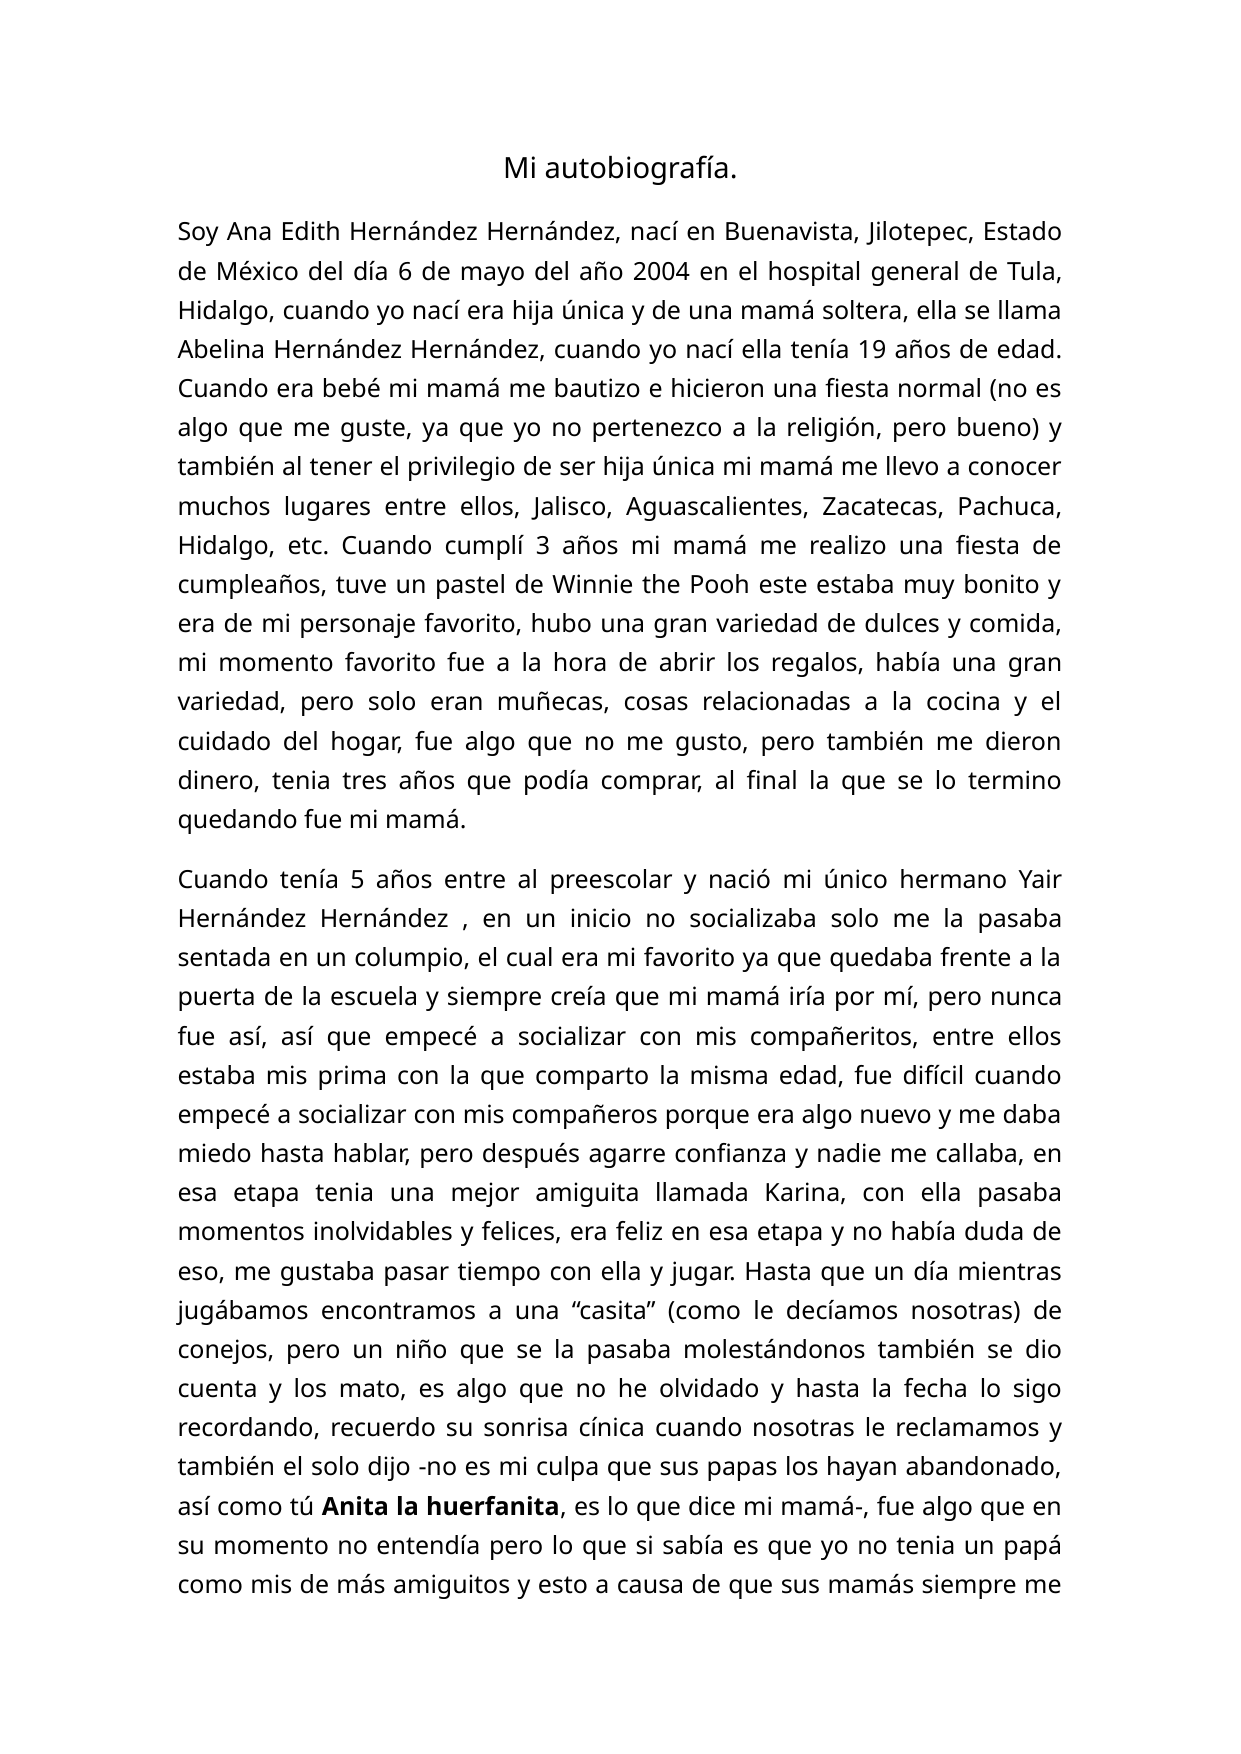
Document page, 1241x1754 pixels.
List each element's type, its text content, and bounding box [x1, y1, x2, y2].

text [177, 862, 1063, 1601]
text Soy Ana Edith Hernández Hernández, nací en Buenavista, Jilotepec, Estado de México del día 6 de mayo del año 2004 en el hospital general de Tula, Hidalgo, cuando yo nací era hija única y de una mamá soltera, ella se llama Abelina Hernández Hernández, cuando yo nací ella tenía 19 años de edad. Cuando era bebé mi mamá me bautizo e hicieron una fiesta normal (no es algo que me guste, ya que yo no pertenezco a la religión, pero bueno) y también al tener el privilegio de ser hija única mi mamá me llevo a conocer muchos lugares entre ellos, Jalisco, Aguascalientes, Zacatecas, Pachuca, Hidalgo, etc. Cuando cumplí 3 años mi mamá me realizo una fiesta de cumpleaños, tuve un pastel de Winnie the Pooh este estaba muy bonito y era de mi personaje favorito, hubo una gran variedad de dulces y comida, mi momento favorito fue a la hora de abrir los regalos, había una gran variedad, pero solo eran muñecas, cosas relacionadas a la cocina y el cuidado del hogar, fue algo que no me gusto, pero también me dieron dinero, tenia tres años que podía comprar, al final la que se lo termino quedando fue mi mamá. [177, 214, 1063, 836]
text Mi autobiografía. [177, 148, 1063, 187]
